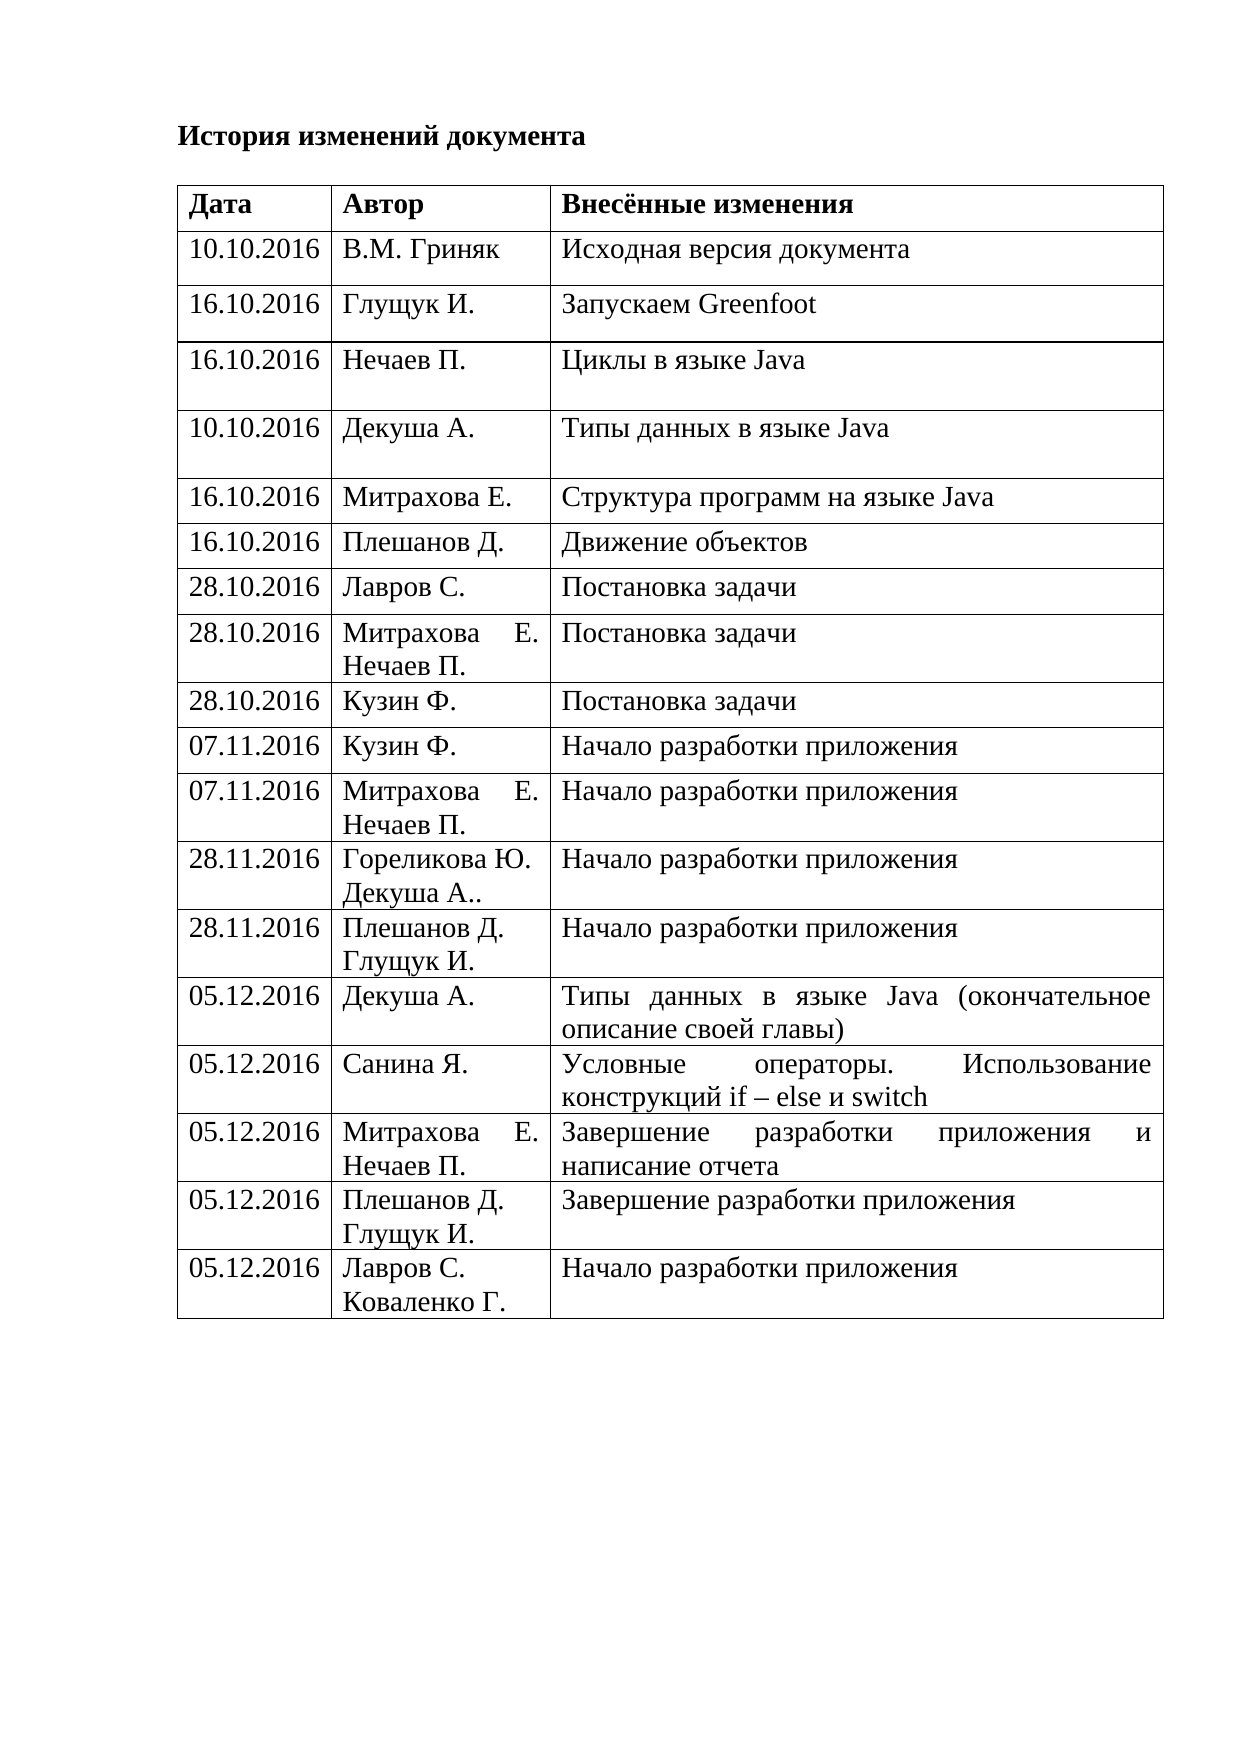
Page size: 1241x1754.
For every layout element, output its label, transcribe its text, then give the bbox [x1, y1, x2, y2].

table_cell 28.11.2016 [178, 842, 331, 909]
table_cell Митрахова Е. Нечаев П. [332, 774, 550, 841]
table_cell Начало разработки приложения [551, 842, 1163, 909]
table_cell 28.10.2016 [178, 683, 331, 727]
table_cell Митрахова Е. [332, 479, 550, 523]
table_cell Глущук И. [332, 286, 550, 341]
table_cell Декуша А. [332, 978, 550, 1045]
table_cell Движение объектов [551, 524, 1163, 568]
table_cell В.М. Гриняк [332, 232, 550, 285]
table_cell 07.11.2016 [178, 774, 331, 841]
table_cell Митрахова Е. Нечаев П. [332, 615, 550, 682]
table_cell Плешанов Д. Глущук И. [332, 1182, 550, 1249]
table_cell Нечаев П. [332, 343, 550, 409]
table_cell 05.12.2016 [178, 1114, 331, 1181]
table_cell Условные операторы. Использование конструкций if – else и switch [551, 1046, 1163, 1113]
table_cell Кузин Ф. [332, 683, 550, 727]
table_cell Плешанов Д. Глущук И. [332, 910, 550, 977]
table_header Внесённые изменения [551, 186, 1163, 231]
table_cell 10.10.2016 [178, 232, 331, 285]
table_cell Лавров С. [332, 569, 550, 614]
table_cell Начало разработки приложения [551, 1250, 1163, 1317]
table_cell 07.11.2016 [178, 728, 331, 772]
table_cell 28.10.2016 [178, 615, 331, 682]
table_cell 28.10.2016 [178, 569, 331, 614]
table_cell 16.10.2016 [178, 343, 331, 409]
table_cell Начало разработки приложения [551, 774, 1163, 841]
table_cell 05.12.2016 [178, 1182, 331, 1249]
table_cell 28.11.2016 [178, 910, 331, 977]
table_cell 05.12.2016 [178, 1046, 331, 1113]
table_cell Структура программ на языке Java [551, 479, 1163, 523]
table_cell Начало разработки приложения [551, 910, 1163, 977]
table_cell Митрахова Е. Нечаев П. [332, 1114, 550, 1181]
table_cell Завершение разработки приложения и написание отчета [551, 1114, 1163, 1181]
table_cell Циклы в языке Java [551, 343, 1163, 409]
table_cell Запускаем Greenfoot [551, 286, 1163, 341]
table_cell Санина Я. [332, 1046, 550, 1113]
table_cell Завершение разработки приложения [551, 1182, 1163, 1249]
table_cell Постановка задачи [551, 569, 1163, 614]
table_cell Постановка задачи [551, 615, 1163, 682]
table_cell Исходная версия документа [551, 232, 1163, 285]
table_header Дата [178, 186, 331, 231]
table_cell Постановка задачи [551, 683, 1163, 727]
table_cell Декуша А. [332, 411, 550, 478]
text История изменений документа [177, 118, 1152, 152]
table_cell 16.10.2016 [178, 479, 331, 523]
table_header Автор [332, 186, 550, 231]
table_cell 10.10.2016 [178, 411, 331, 478]
table_cell Плешанов Д. [332, 524, 550, 568]
table_cell 05.12.2016 [178, 1250, 331, 1317]
table_cell Типы данных в языке Java [551, 411, 1163, 478]
table_cell Лавров С. Коваленко Г. [332, 1250, 550, 1317]
table_cell 05.12.2016 [178, 978, 331, 1045]
table_cell Гореликова Ю. Декуша А.. [332, 842, 550, 909]
table_cell 16.10.2016 [178, 286, 331, 341]
table_cell Типы данных в языке Java (окончательное описание своей главы) [551, 978, 1163, 1045]
table_cell Кузин Ф. [332, 728, 550, 772]
table_cell 16.10.2016 [178, 524, 331, 568]
table_cell Начало разработки приложения [551, 728, 1163, 772]
